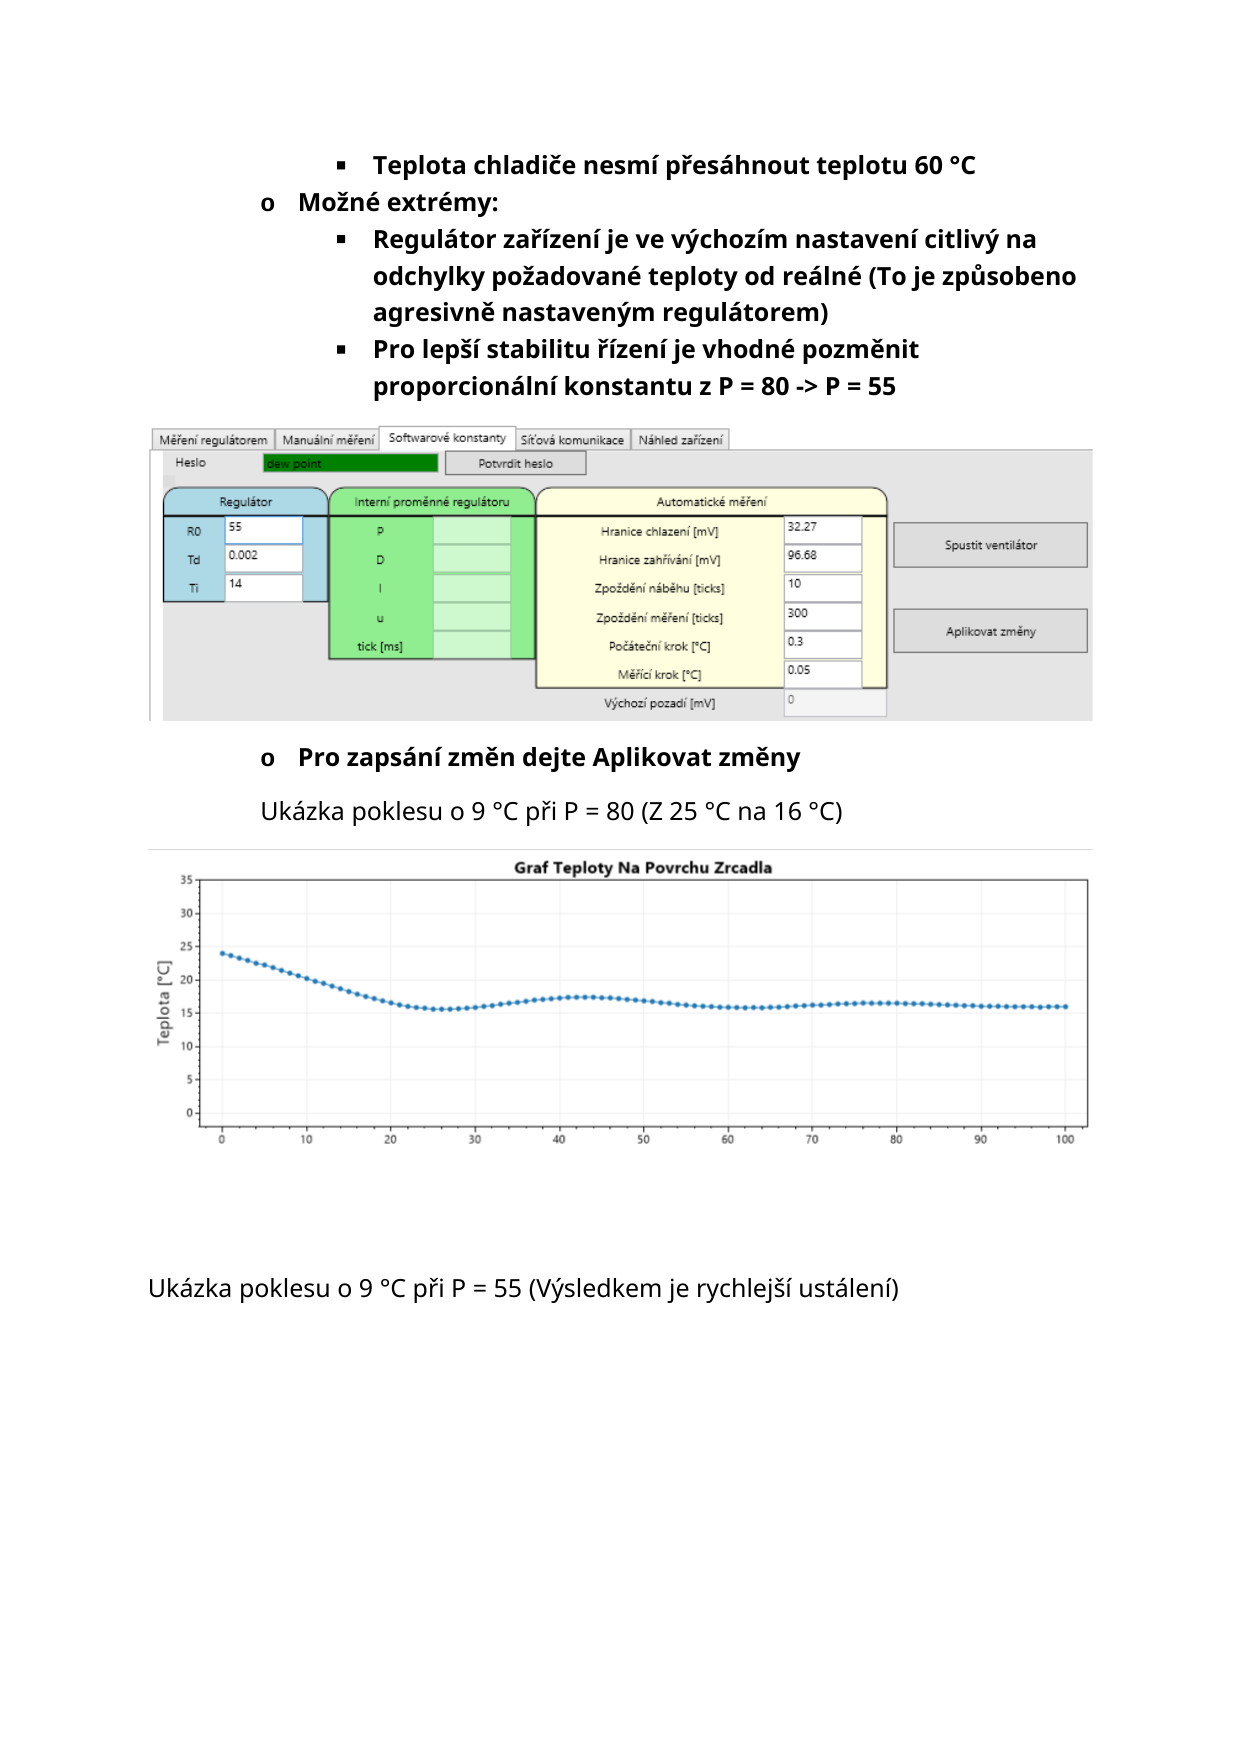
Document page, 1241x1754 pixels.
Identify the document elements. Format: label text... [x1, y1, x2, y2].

list Pro lepší stabilitu řízení je vhodné pozměnit proporcionální konstantu z P = 80 -> P = 55 [335, 332, 1093, 402]
list Regulátor zařízení je ve výchozím nastavení citlivý na odchylky požadované teploty od reálné (To je způsobeno agresivně nastaveným regulátorem) [335, 221, 1093, 329]
list Možné extrémy: [260, 184, 1093, 219]
picture [147, 421, 1093, 721]
list Pro zapsání změn dejte Aplikovat změny [260, 740, 1093, 774]
list Teplota chladiče nesmí přesáhnout teplotu 60 °C [335, 148, 1093, 182]
text Ukázka poklesu o 9 °C při P = 55 (Výsledkem je rychlejší ustálení) [148, 1271, 1093, 1305]
picture [147, 846, 1093, 1146]
text Ukázka poklesu o 9 °C při P = 80 (Z 25 °C na 16 °C) [260, 793, 1093, 827]
